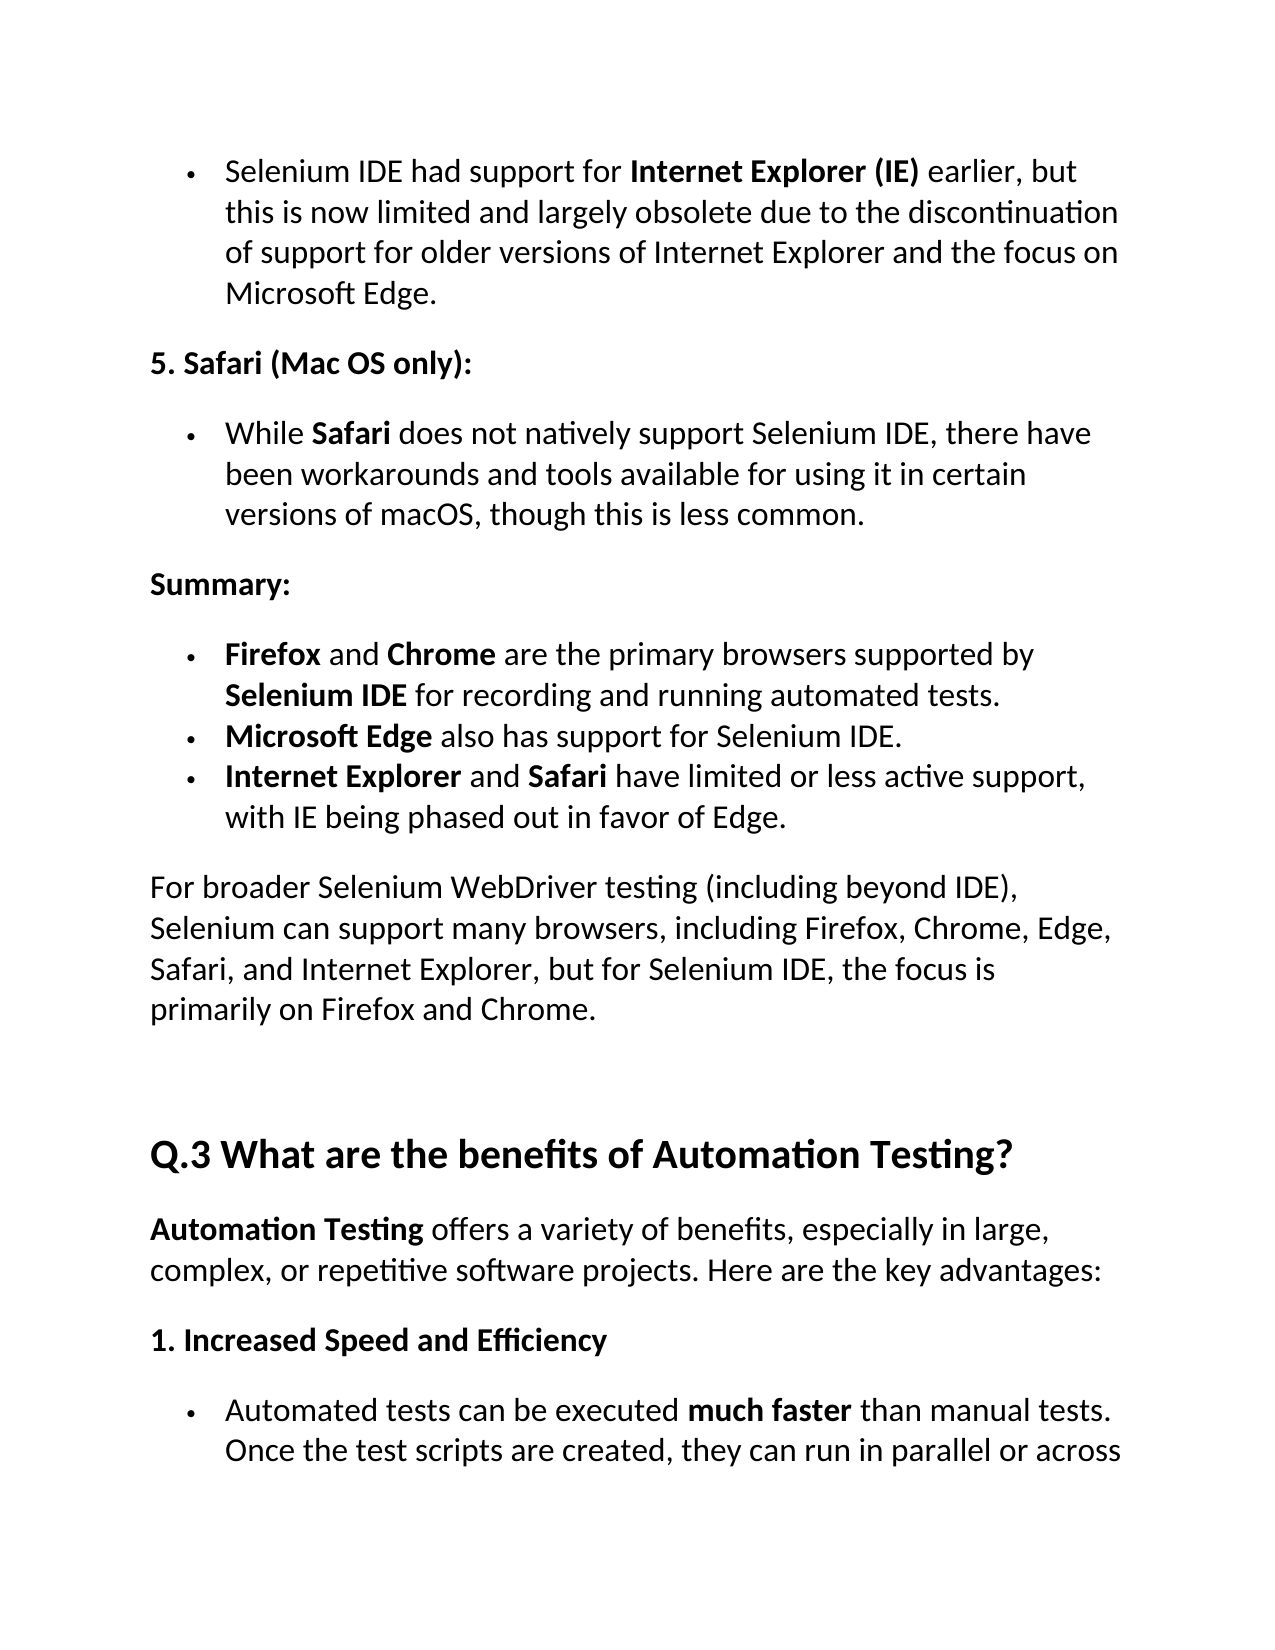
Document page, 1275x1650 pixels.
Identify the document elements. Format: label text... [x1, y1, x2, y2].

text For broader Selenium WebDriver testing (including beyond IDE), Selenium can support many browsers, including Firefox, Chrome, Edge, Safari, and Internet Explorer, but for Selenium IDE, the focus is primarily on Firefox and Chrome. [150, 866, 1125, 1029]
list Internet Explorer and Safari have limited or less active support, with IE being phased out in favor of Edge. [187, 755, 1125, 837]
list Microsoft Edge also has support for Selenium IDE. [187, 715, 1125, 755]
text 1. Increased Speed and Efficiency [150, 1319, 1125, 1359]
text Automation Testing offers a variety of benefits, especially in large, complex, or repetitive software projects. Here are the key advantages: [150, 1208, 1125, 1289]
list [187, 1388, 1125, 1470]
text Q.3 What are the benefits of Automation Testing? [150, 1128, 1125, 1179]
text Summary: [150, 563, 1125, 604]
list Selenium IDE had support for Internet Explorer (IE) earlier, but this is now limited and largely obsolete due to the discontinuation of support for older versions of Internet Explorer and the focus on Microsoft Edge. [187, 150, 1125, 313]
list While Safari does not natively support Selenium IDE, there have been workarounds and tools available for using it in certain versions of macOS, though this is less common. [187, 412, 1125, 534]
text 5. Safari (Mac OS only): [150, 342, 1125, 383]
list Firefox and Chrome are the primary browsers supported by Selenium IDE for recording and running automated tests. [187, 633, 1125, 715]
